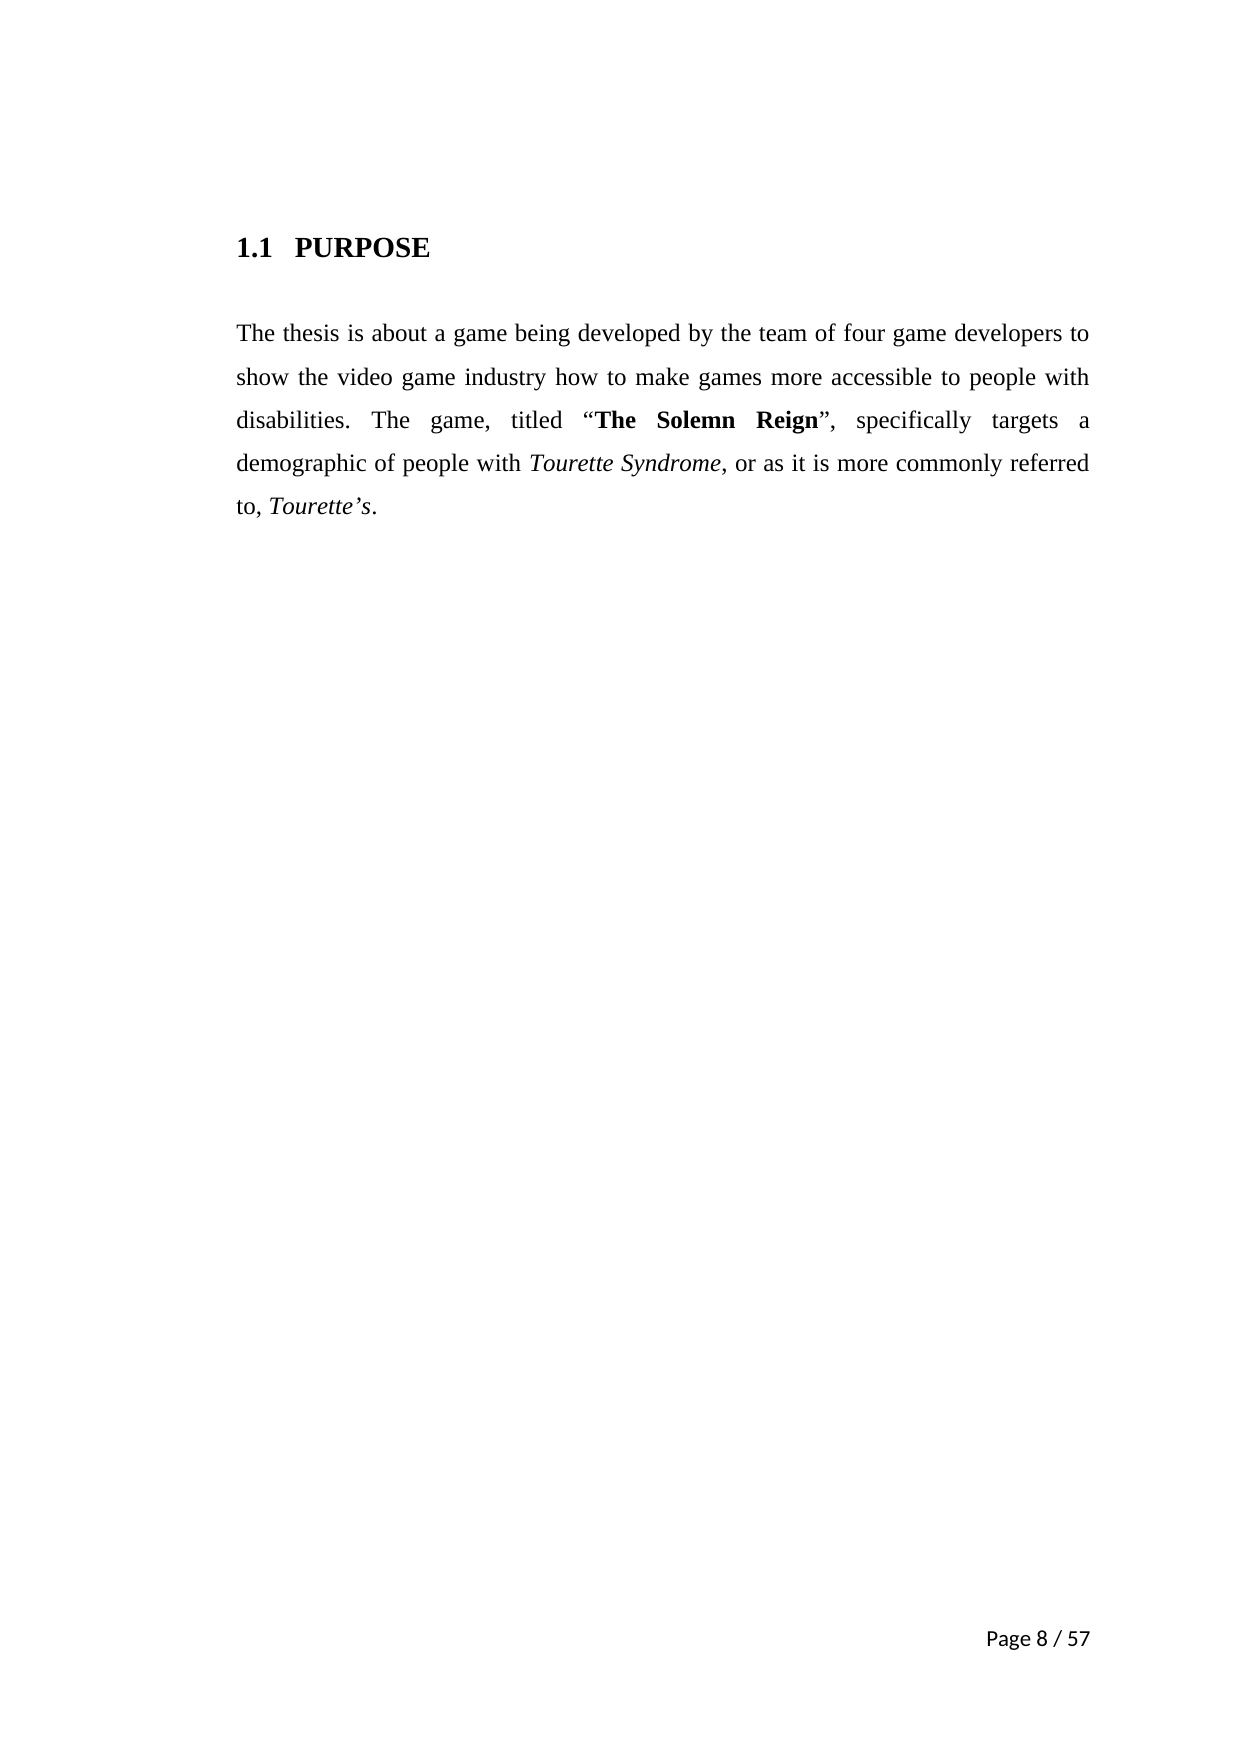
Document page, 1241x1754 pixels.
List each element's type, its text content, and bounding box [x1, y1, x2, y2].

text The thesis is about a game being developed by the team of four game developers to show the video game industry how to make games more accessible to people with disabilities. The game, titled “The Solemn Reign”, specifically targets a demographic of people with Tourette Syndrome, or as it is more commonly referred to, Tourette’s. [236, 318, 1090, 520]
text 1.1 PURPOSE [236, 231, 1090, 264]
